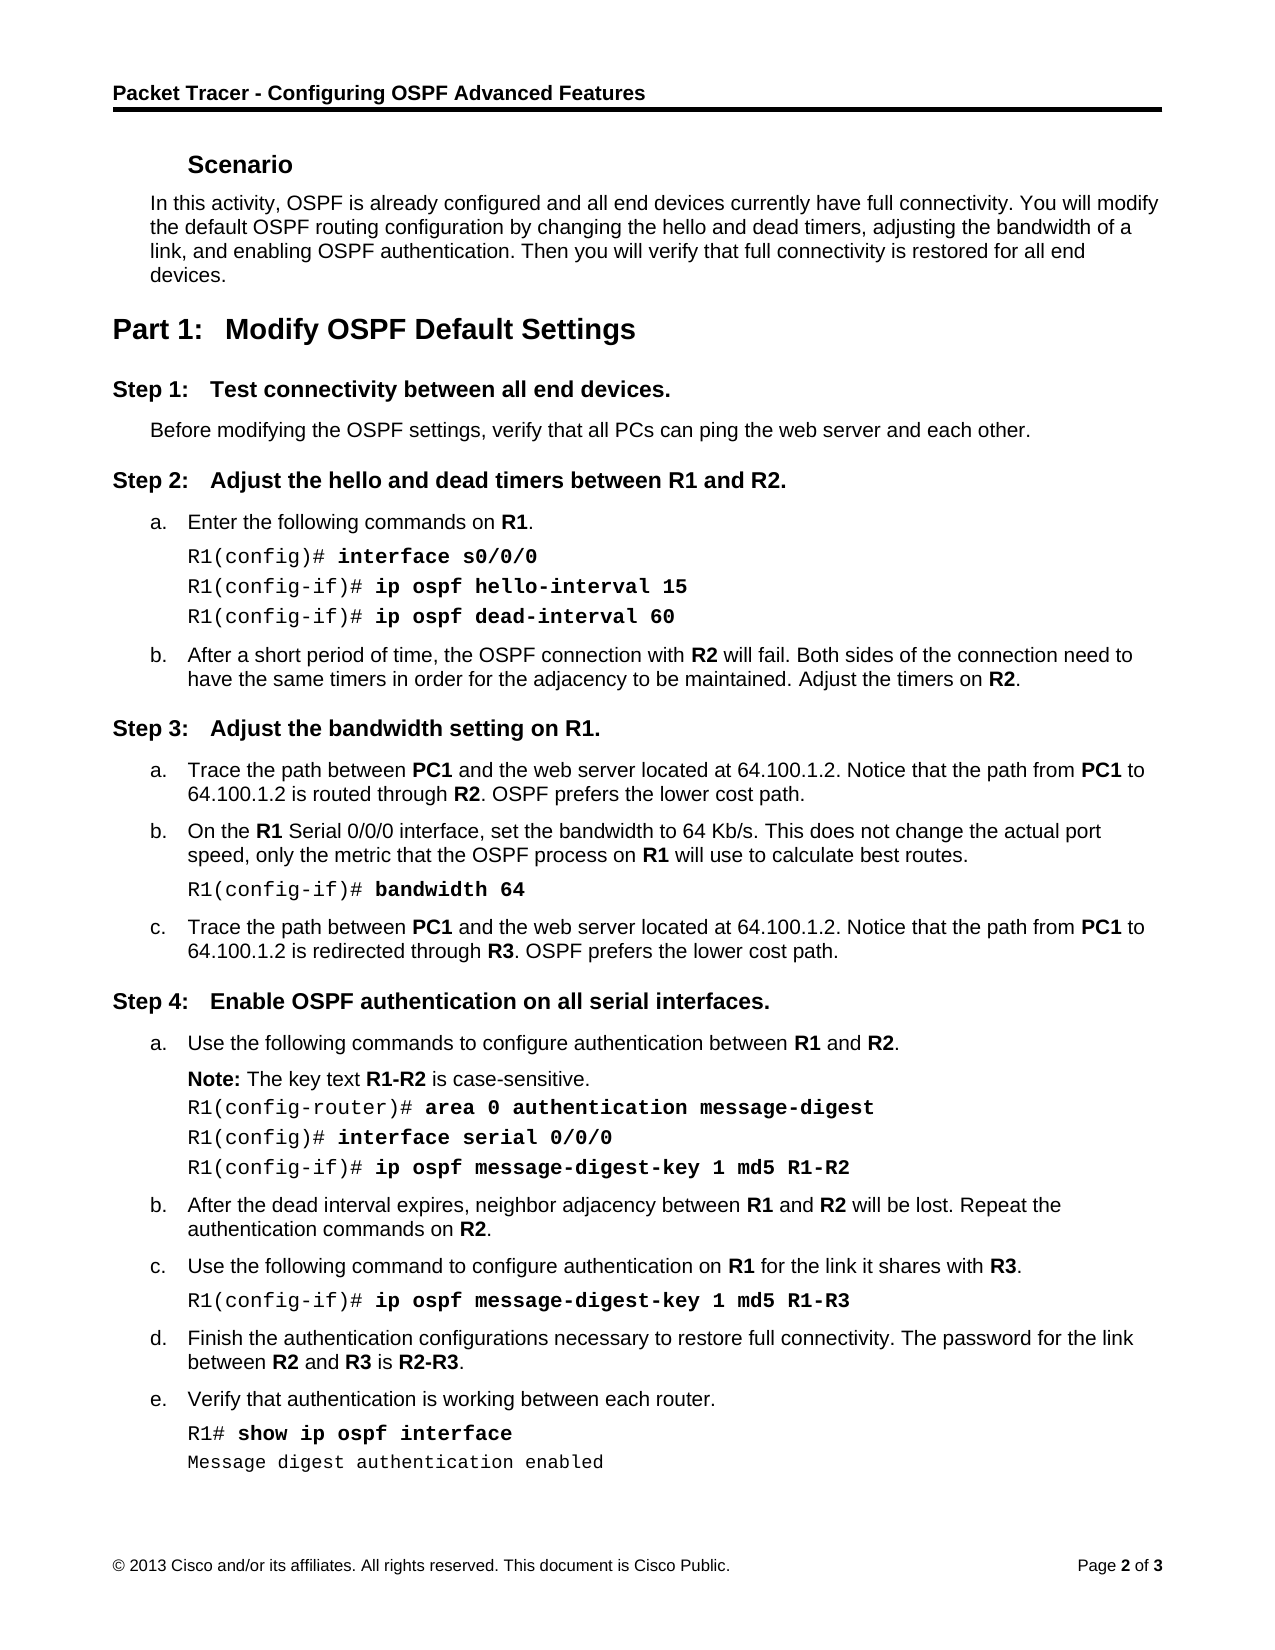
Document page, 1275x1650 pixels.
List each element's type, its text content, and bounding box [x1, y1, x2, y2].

text R1(config-if)# ip ospf dead-interval 60 [187, 606, 1162, 630]
text R1(config-if)# ip ospf hello-interval 15 [187, 576, 1162, 600]
text Use the following command to configure authentication on R1 for the link it shares with R3. [150, 1254, 1162, 1278]
text Trace the path between PC1 and the web server located at 64.100.1.2. Notice that the path from PC1 to 64.100.1.2 is redirected through R3. OSPF prefers the lower cost path. [150, 915, 1162, 963]
text Enter the following commands on R1. [150, 510, 1162, 534]
text Test connectivity between all end devices. [112, 376, 1162, 402]
text After a short period of time, the OSPF connection with R2 will fail. Both sides of the connection need to have the same timers in order for the adjacency to be maintained. Adjust the timers on R2. [150, 642, 1162, 690]
text On the R1 Serial 0/0/0 interface, set the bandwidth to 64 Kb/s. This does not change the actual port speed, only the metric that the OSPF process on R1 will use to calculate best routes. [150, 818, 1162, 866]
text R1(config)# interface serial 0/0/0 [187, 1127, 1162, 1151]
text R1(config-if)# ip ospf message-digest-key 1 md5 R1-R3 [187, 1290, 1162, 1314]
text Modify OSPF Default Settings [112, 312, 1162, 346]
text R1(config)# interface s0/0/0 [187, 546, 1162, 570]
text Scenario [112, 150, 1162, 179]
text Finish the authentication configurations necessary to restore full connectivity. The password for the link between R2 and R3 is R2-R3. [150, 1326, 1162, 1374]
text Message digest authentication enabled [187, 1453, 1162, 1474]
text After the dead interval expires, neighbor adjacency between R1 and R2 will be lost. Repeat the authentication commands on R2. [150, 1193, 1162, 1241]
text In this activity, OSPF is already configured and all end devices currently have full connectivity. You will modify the default OSPF routing configuration by changing the hello and dead timers, adjusting the bandwidth of a link, and enabling OSPF authentication. Then you will verify that full connectivity is restored for all end devices. [150, 191, 1162, 287]
list Verify that authentication is working between each router. [150, 1387, 1162, 1411]
text R1# show ip ospf interface [187, 1423, 1162, 1447]
text R1(config-router)# area 0 authentication message-digest [187, 1097, 1162, 1121]
text R1(config-if)# bandwidth 64 [187, 879, 1162, 902]
text Adjust the hello and dead timers between R1 and R2. [112, 467, 1162, 494]
text Use the following commands to configure authentication between R1 and R2. [150, 1031, 1162, 1054]
text Adjust the bandwidth setting on R1. [112, 715, 1162, 742]
text R1(config-if)# ip ospf message-digest-key 1 md5 R1-R2 [187, 1157, 1162, 1181]
text Note: The key text R1-R2 is case-sensitive. [187, 1067, 1162, 1091]
text Enable OSPF authentication on all serial interfaces. [112, 988, 1162, 1014]
text Before modifying the OSPF settings, verify that all PCs can ping the web server and each other. [150, 418, 1162, 442]
text Trace the path between PC1 and the web server located at 64.100.1.2. Notice that the path from PC1 to 64.100.1.2 is routed through R2. OSPF prefers the lower cost path. [150, 758, 1162, 806]
